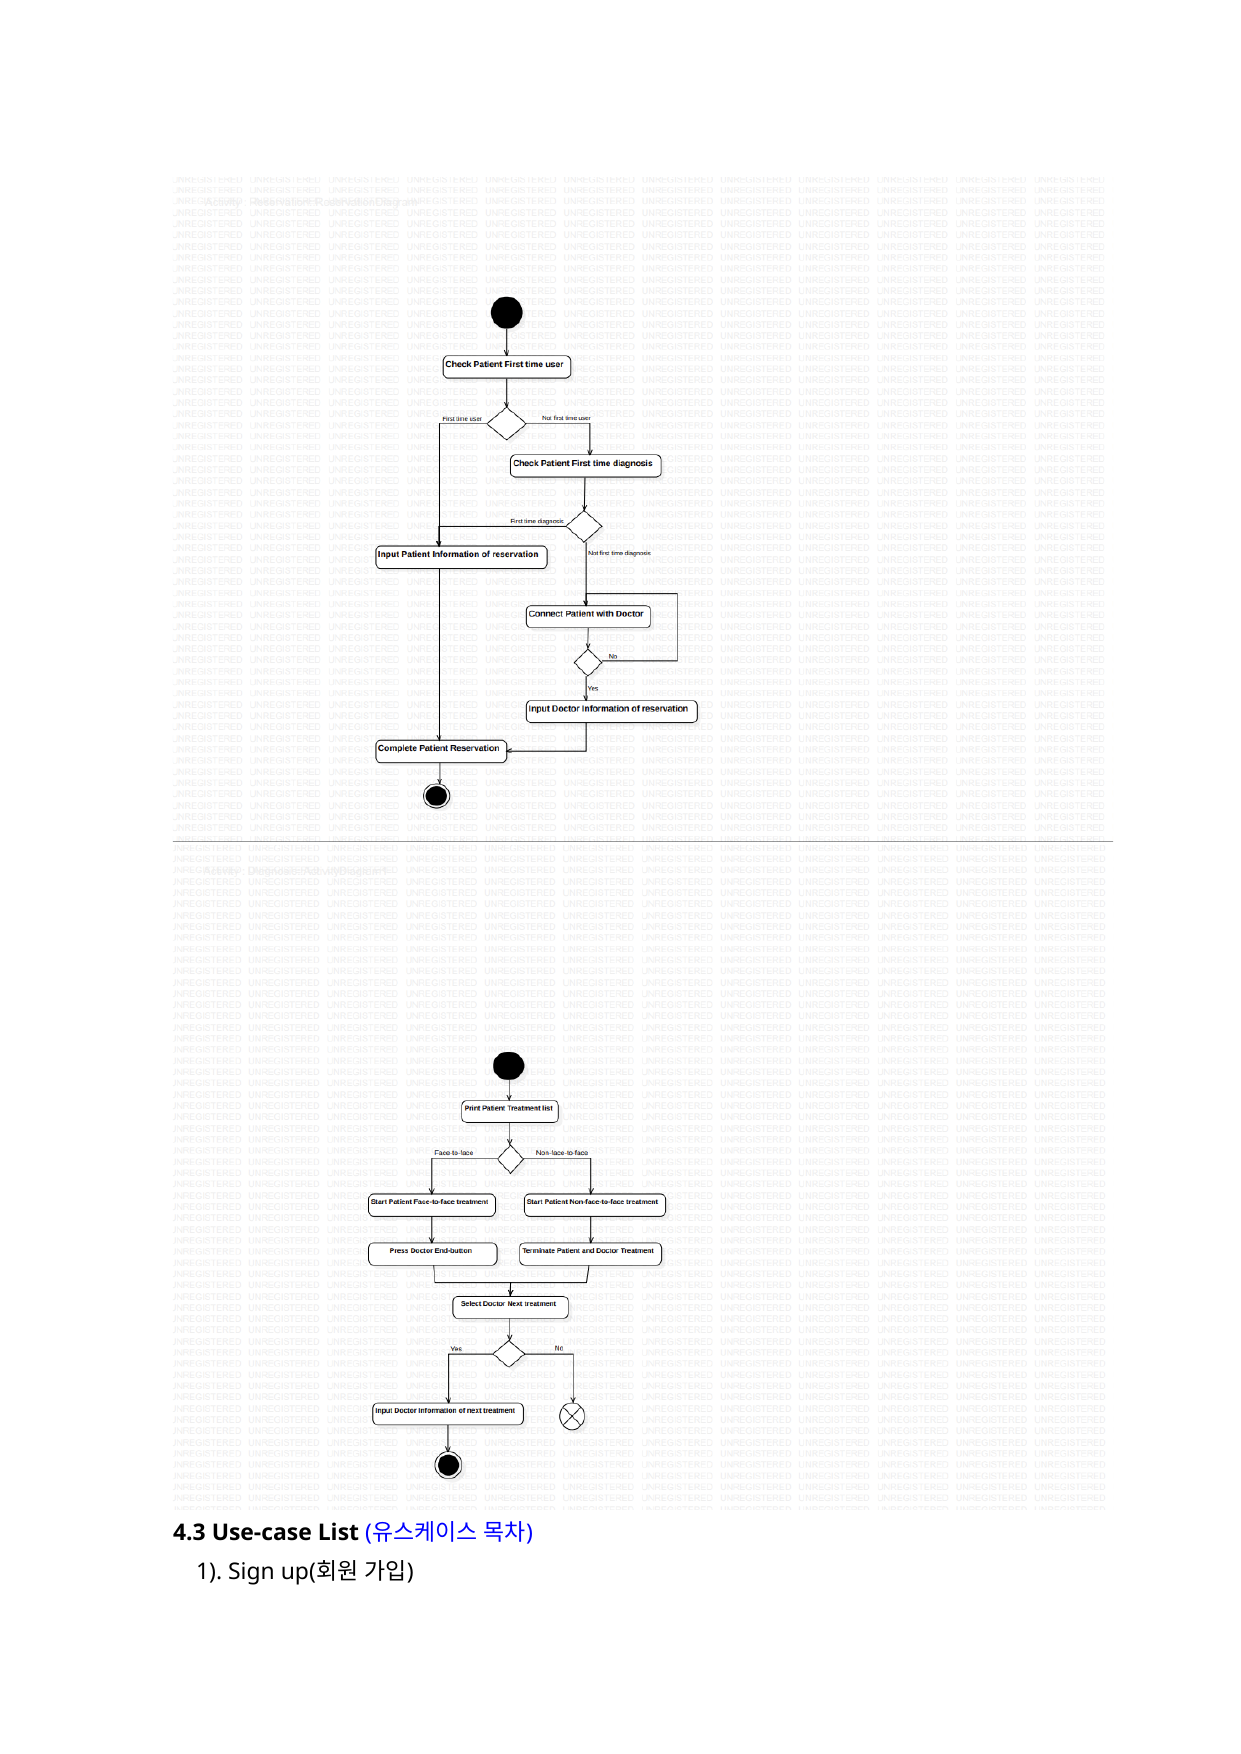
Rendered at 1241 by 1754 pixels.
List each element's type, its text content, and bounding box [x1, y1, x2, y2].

picture [172, 845, 1114, 1510]
text 4.3 Use-case List (유스케이스 목차) [150, 1514, 1090, 1547]
picture [172, 177, 1114, 842]
text 1). Sign up(회원 가입) [150, 1552, 1090, 1586]
